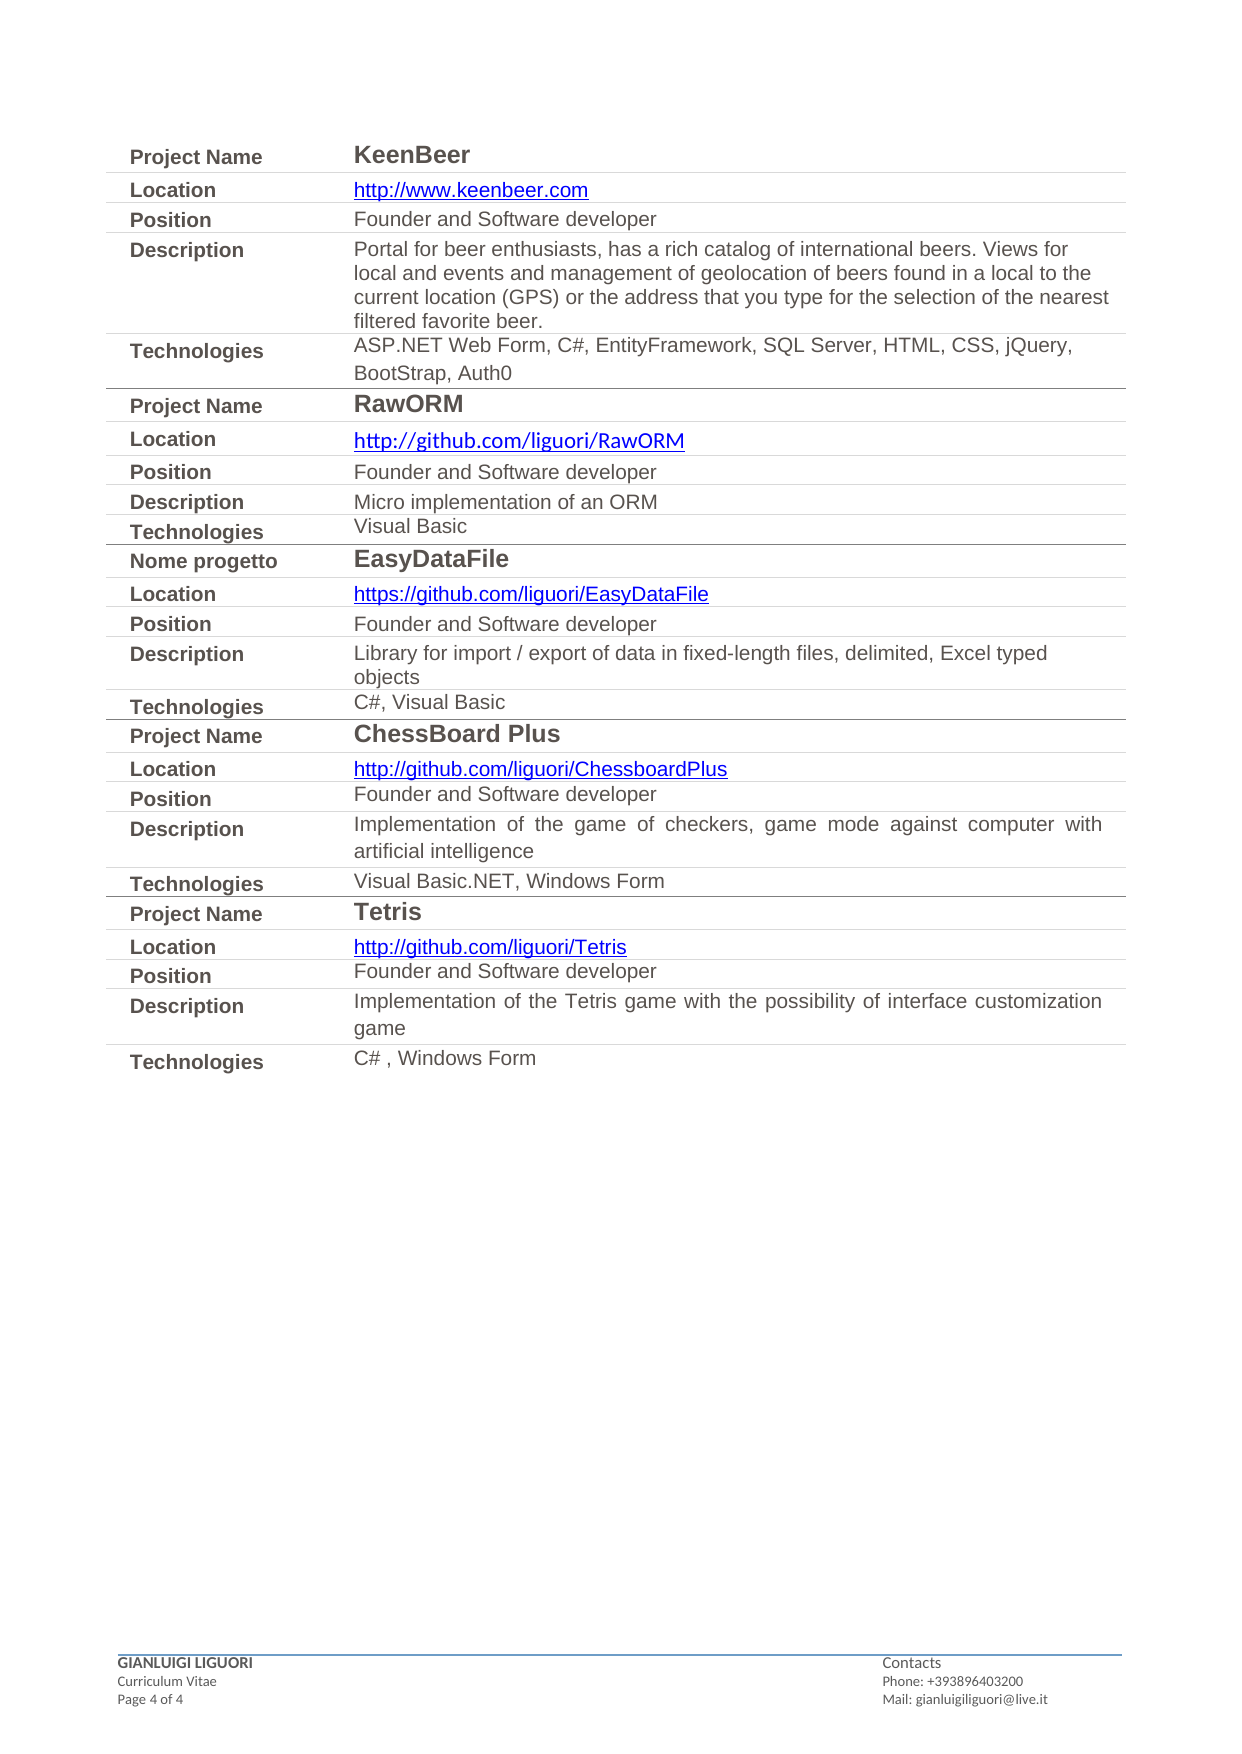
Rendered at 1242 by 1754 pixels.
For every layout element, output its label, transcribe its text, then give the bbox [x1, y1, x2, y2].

table_cell http://github.com/liguori/Tetris [343, 930, 1126, 958]
table_cell Founder and Software developer [343, 782, 1126, 811]
table_cell Founder and Software developer [343, 203, 1126, 232]
table_cell Technologies [106, 334, 342, 388]
table_cell Location [106, 422, 342, 454]
table_cell http://github.com/liguori/RawORM [343, 422, 1126, 454]
table_cell ASP.NET Web Form, C#, EntityFramework, SQL Server, HTML, CSS, jQuery, BootStrap, Auth0 [343, 334, 1126, 388]
table_cell Tetris [343, 897, 1126, 929]
table_cell C#, Visual Basic [343, 690, 1126, 719]
table_cell Description [106, 812, 342, 866]
table_cell Founder and Software developer [343, 607, 1126, 636]
table_cell Position [106, 456, 342, 484]
table_header Project Name [106, 140, 342, 172]
table_cell Library for import / export of data in fixed-length files, delimited, Excel typed objects [343, 637, 1126, 689]
table_cell ChessBoard Plus [343, 720, 1126, 751]
table_cell EasyDataFile [343, 545, 1126, 576]
table_cell Position [106, 607, 342, 636]
table_cell Position [106, 782, 342, 811]
table_cell https://github.com/liguori/EasyDataFile [343, 578, 1126, 606]
table_cell Location [106, 930, 342, 958]
table_cell Position [106, 960, 342, 988]
table_cell Description [106, 637, 342, 689]
table_cell C# , Windows Form [343, 1045, 1126, 1073]
table_cell Project Name [106, 389, 342, 421]
table_cell Project Name [106, 720, 342, 751]
table_cell Micro implementation of an ORM [343, 485, 1126, 514]
table_cell Location [106, 173, 342, 202]
table_cell Visual Basic.NET, Windows Form [343, 868, 1126, 896]
table_cell Technologies [106, 690, 342, 719]
table_cell RawORM [343, 389, 1126, 421]
table_header KeenBeer [343, 140, 1126, 172]
table_cell Implementation of the Tetris game with the possibility of interface customization game [343, 989, 1126, 1044]
table_cell Nome progetto [106, 545, 342, 576]
table_cell Technologies [106, 515, 342, 543]
table_cell Description [106, 233, 342, 333]
table_cell Founder and Software developer [343, 960, 1126, 988]
table_cell Description [106, 989, 342, 1044]
table_cell http://www.keenbeer.com [343, 173, 1126, 202]
table_cell Location [106, 753, 342, 781]
table_cell Project Name [106, 897, 342, 929]
table_cell Visual Basic [343, 515, 1126, 543]
table_cell Location [106, 578, 342, 606]
table_cell Technologies [106, 1045, 342, 1073]
table_cell http://github.com/liguori/ChessboardPlus [343, 753, 1126, 781]
table_cell Founder and Software developer [343, 456, 1126, 484]
table_cell Implementation of the game of checkers, game mode against computer with artificial intelligence [343, 812, 1126, 866]
table_cell Position [106, 203, 342, 232]
table_cell Technologies [106, 868, 342, 896]
table_cell Description [106, 485, 342, 514]
